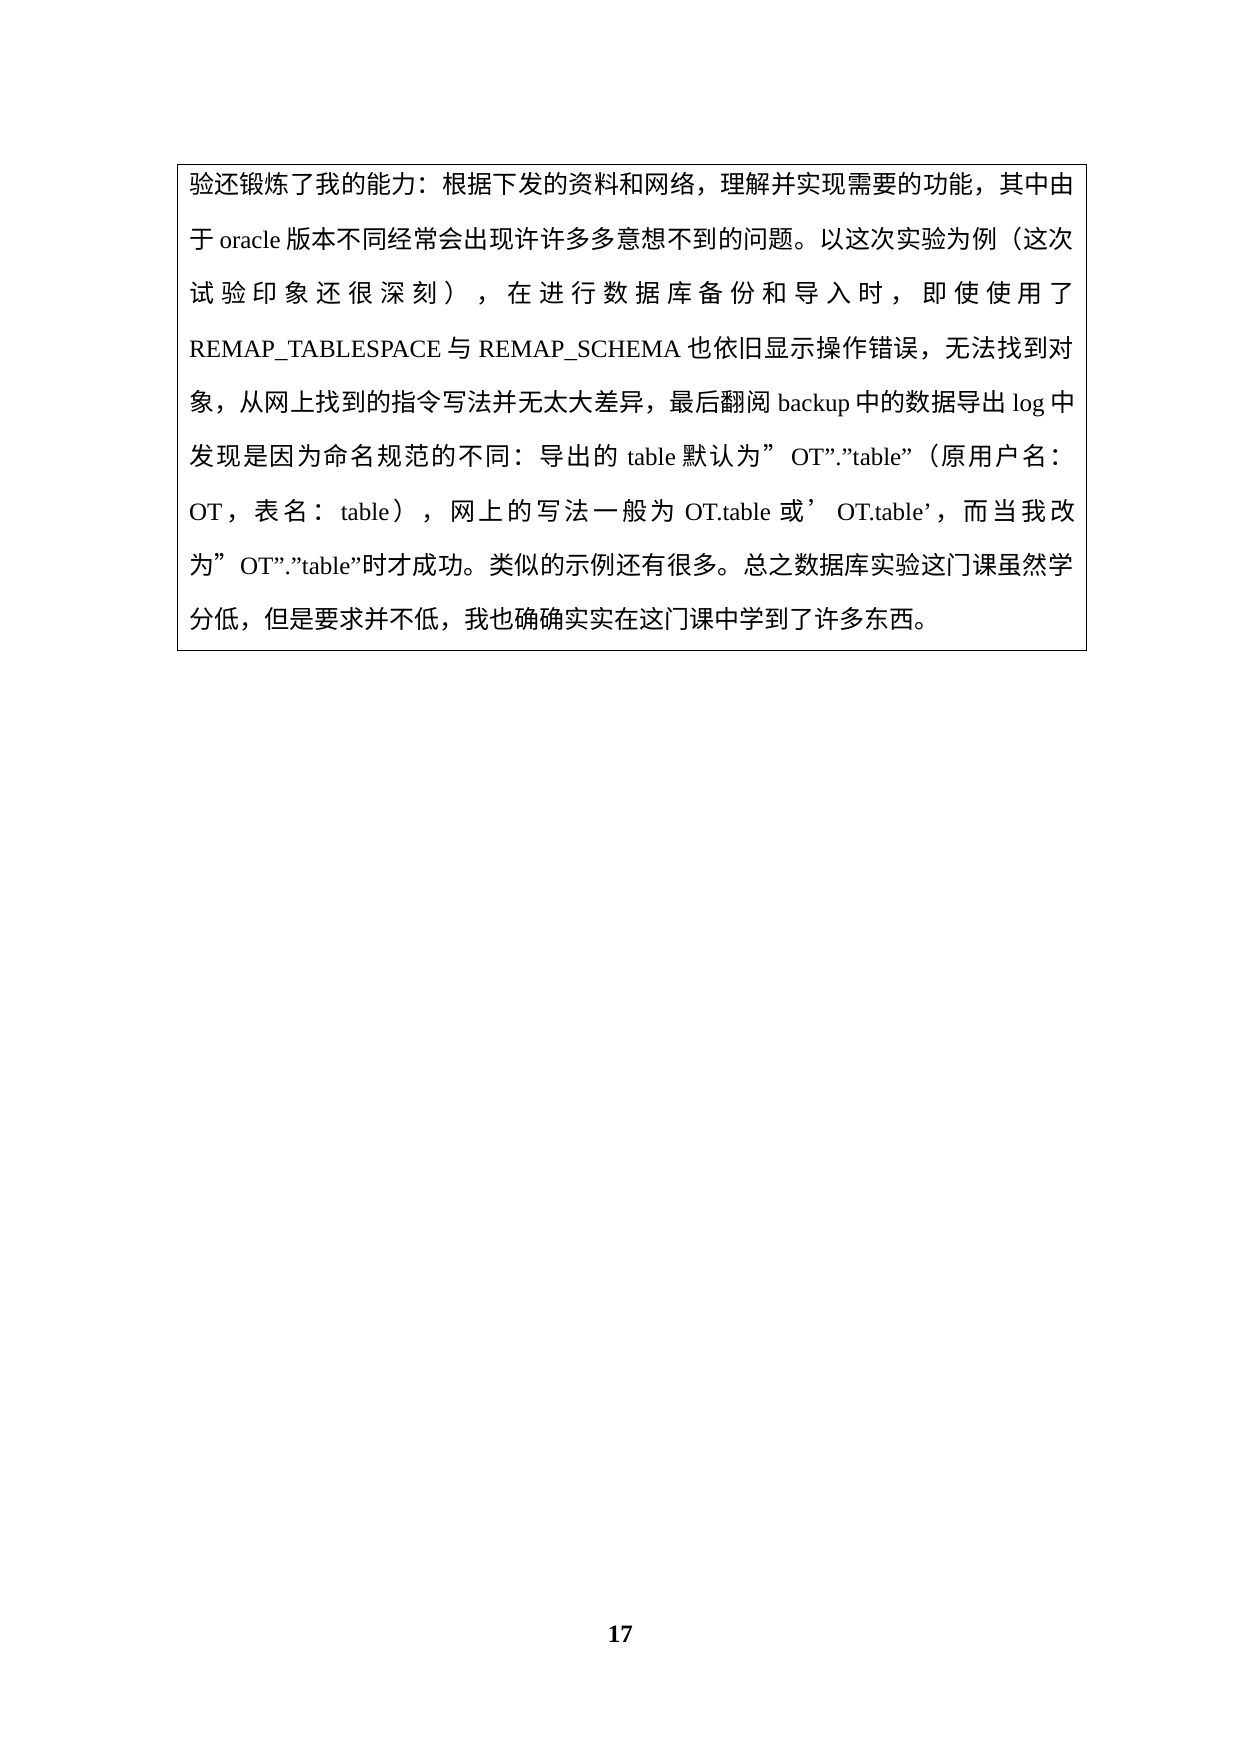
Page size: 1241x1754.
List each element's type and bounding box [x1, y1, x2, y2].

table_header [178, 165, 1086, 650]
